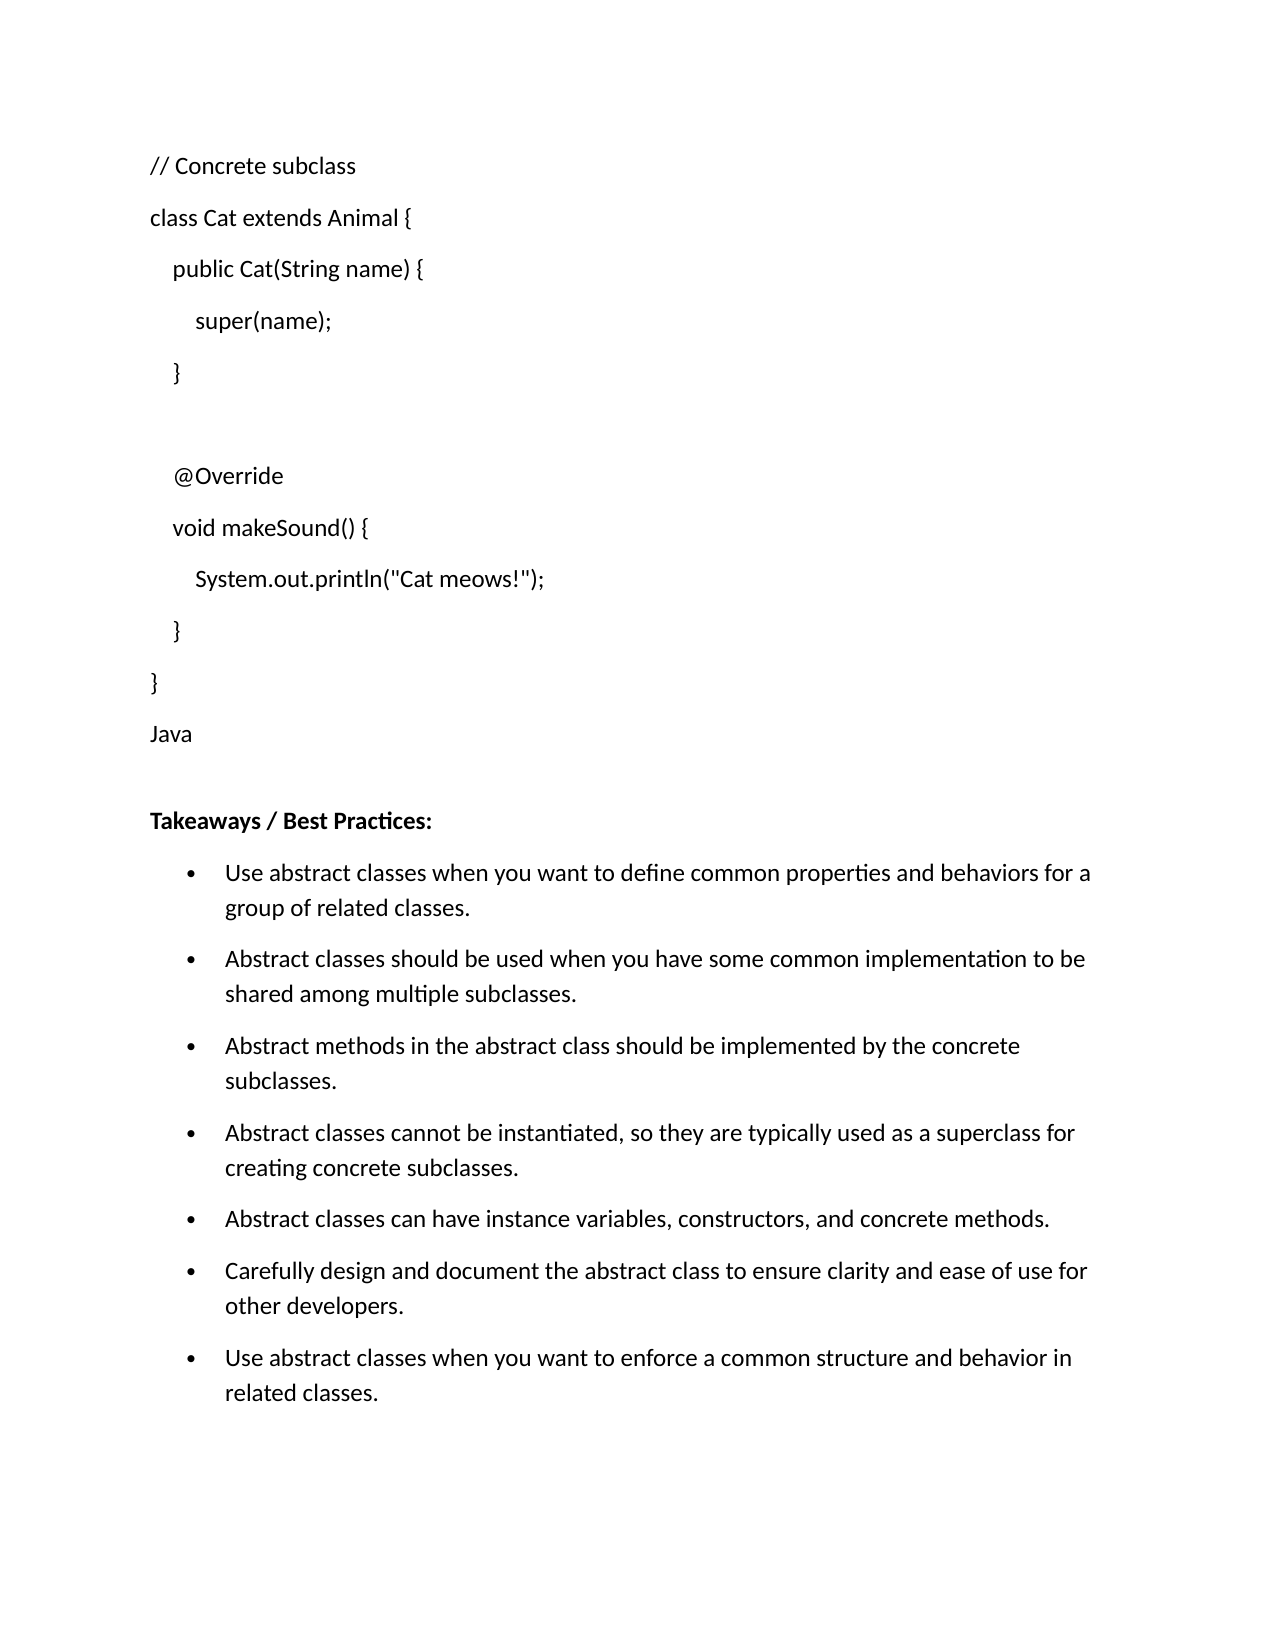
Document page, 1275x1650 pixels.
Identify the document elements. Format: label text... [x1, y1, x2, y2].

text class Cat extends Animal { [150, 202, 1125, 232]
text Takeaways / Best Practices: [150, 770, 1125, 836]
list Abstract classes cannot be instantiated, so they are typically used as a superclass for creating concrete subclasses. [187, 1117, 1125, 1182]
text @Override [150, 460, 1125, 491]
list Carefully design and document the abstract class to ensure clarity and ease of use for other developers. [187, 1255, 1125, 1321]
list Abstract classes can have instance variables, constructors, and concrete methods. [187, 1203, 1125, 1234]
text } [150, 615, 1125, 646]
text } [150, 667, 1125, 697]
text // Concrete subclass [150, 150, 1125, 181]
text super(name); [150, 305, 1125, 336]
text public Cat(String name) { [150, 253, 1125, 284]
list Abstract classes should be used when you have some common implementation to be shared among multiple subclasses. [187, 943, 1125, 1009]
text Java [150, 718, 1125, 749]
text System.out.println("Cat meows!"); [150, 563, 1125, 594]
text void makeSound() { [150, 512, 1125, 542]
text } [150, 357, 1125, 387]
list Use abstract classes when you want to define common properties and behaviors for a group of related classes. [187, 857, 1125, 922]
list Abstract methods in the abstract class should be implemented by the concrete subclasses. [187, 1030, 1125, 1096]
list Use abstract classes when you want to enforce a common structure and behavior in related classes. [187, 1342, 1125, 1407]
